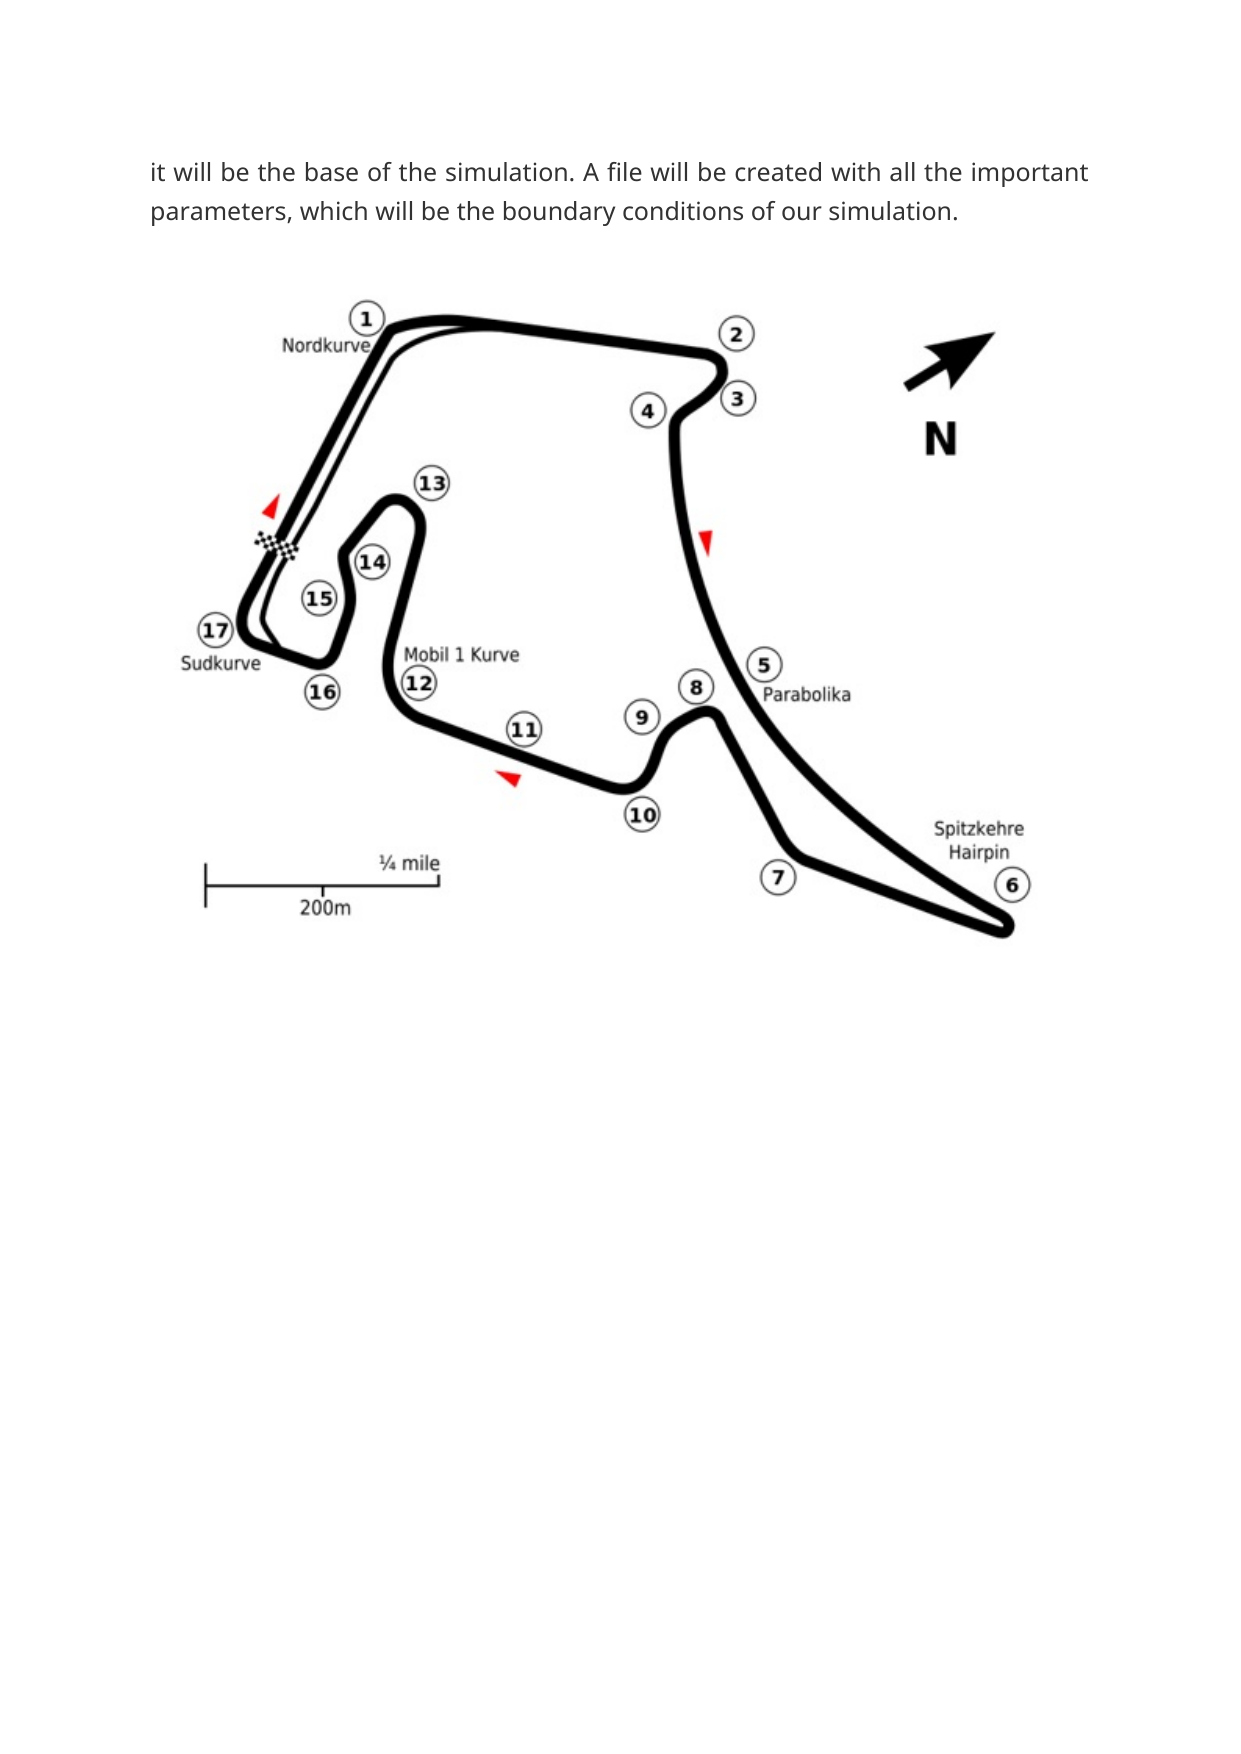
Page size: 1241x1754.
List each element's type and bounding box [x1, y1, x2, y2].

picture [150, 259, 1088, 972]
text [150, 150, 1090, 228]
